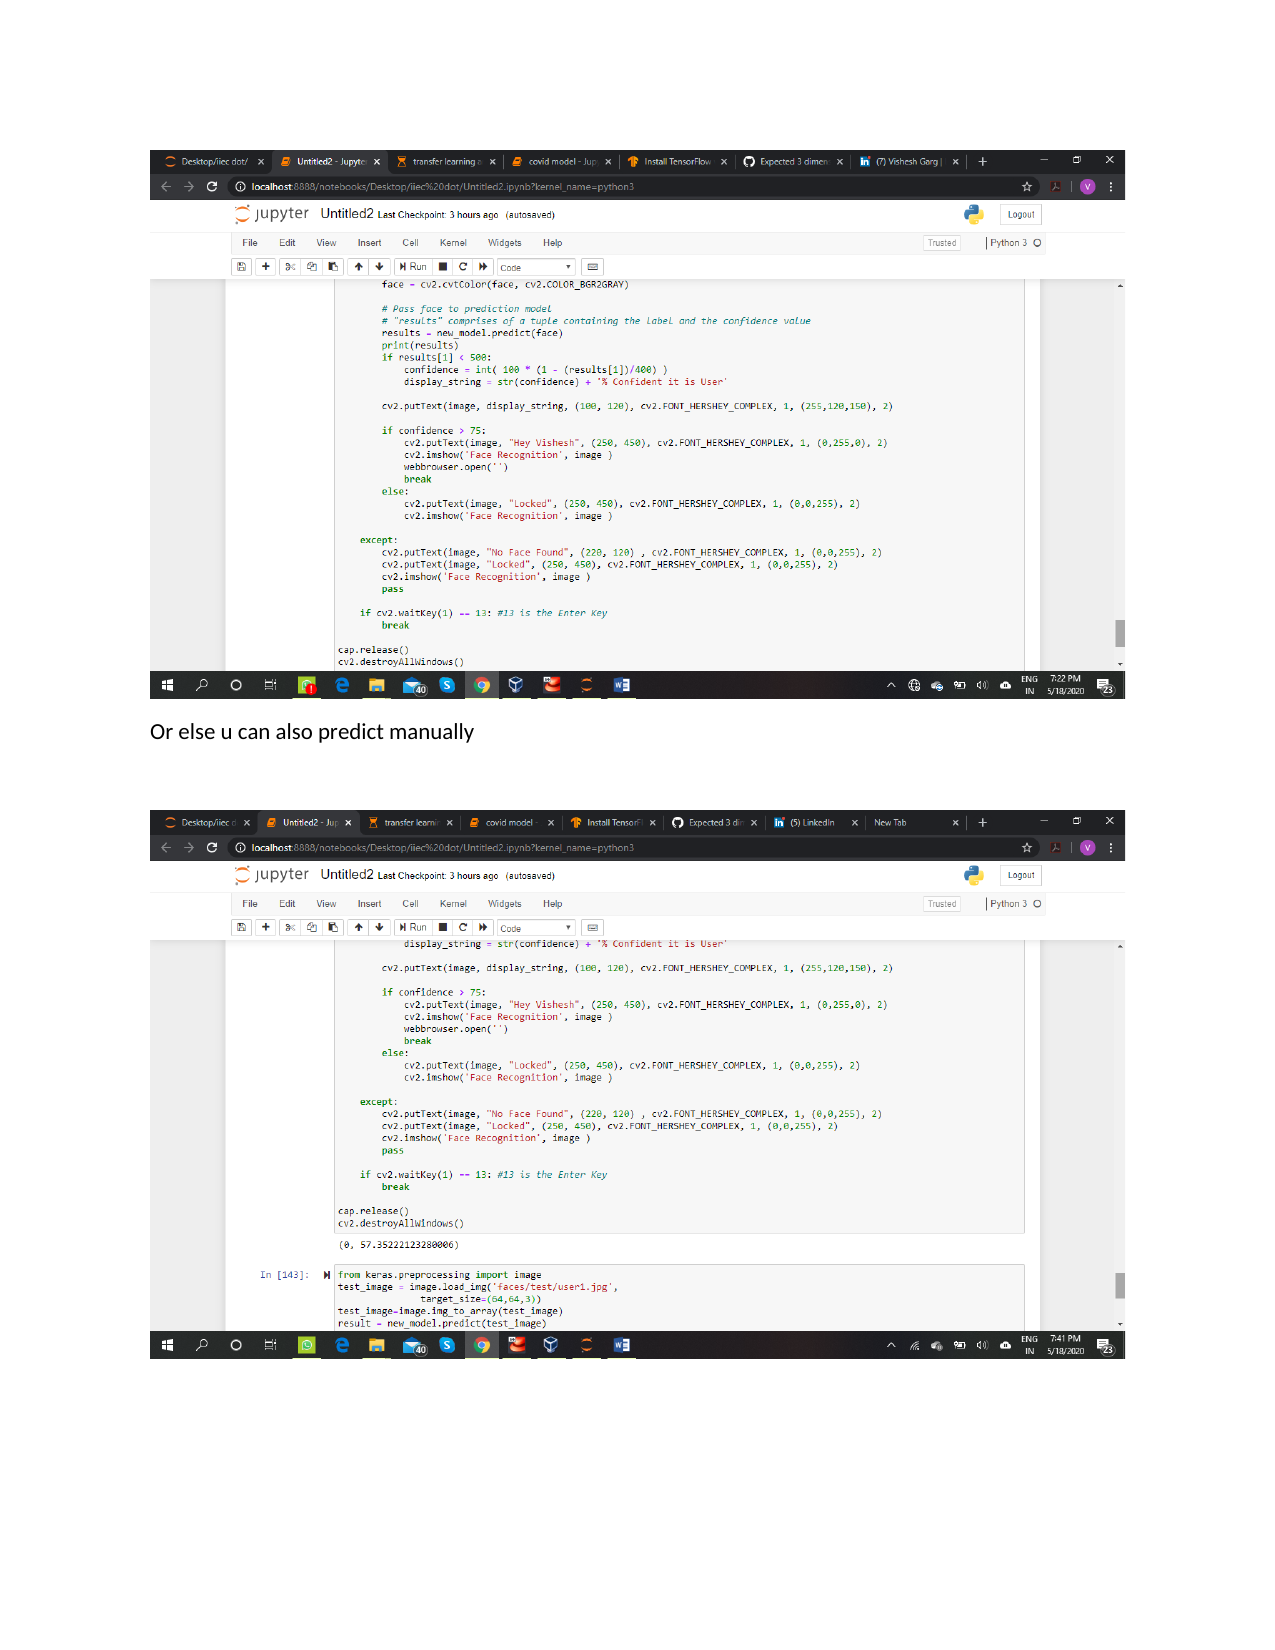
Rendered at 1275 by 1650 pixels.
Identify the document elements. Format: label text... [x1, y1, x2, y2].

text Or else u can also predict manually [150, 717, 1125, 745]
picture [150, 150, 1125, 699]
picture [150, 810, 1125, 1359]
